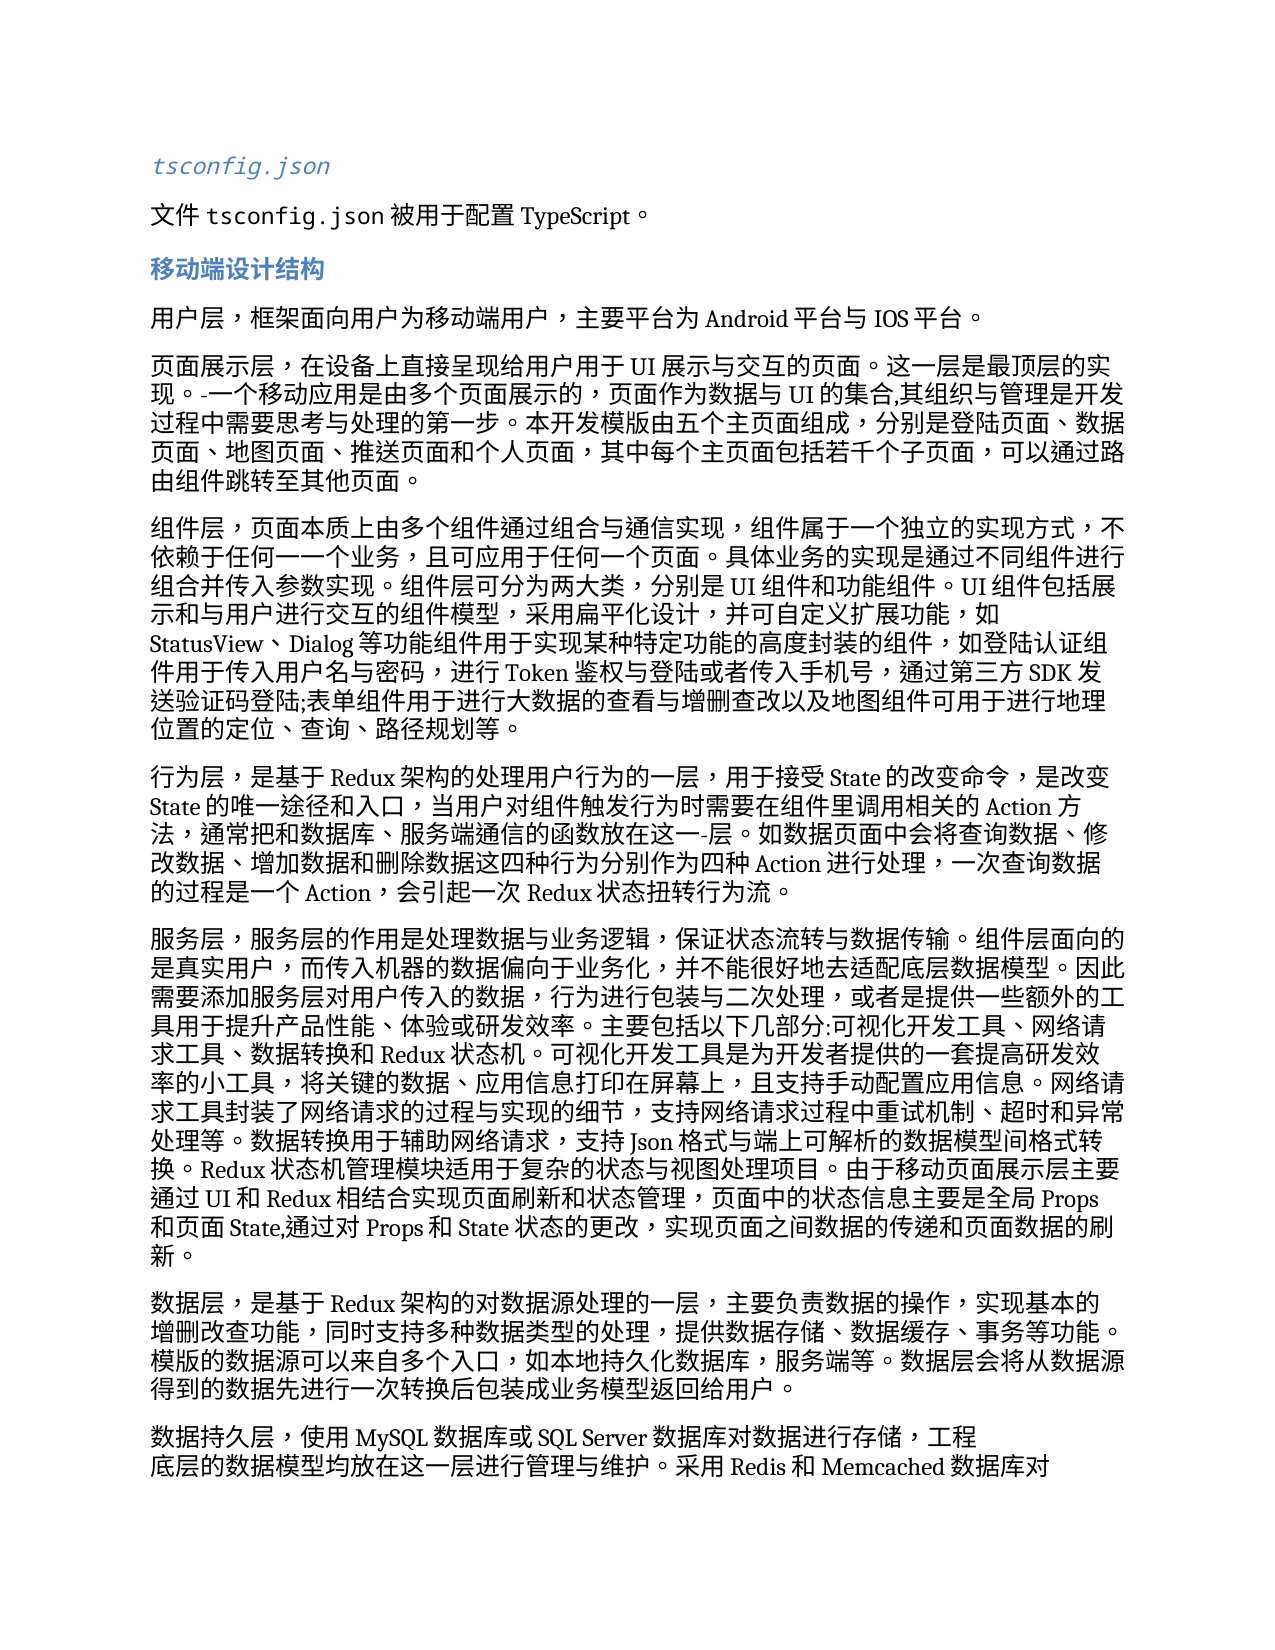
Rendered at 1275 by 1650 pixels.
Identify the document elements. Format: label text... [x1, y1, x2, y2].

subtitle 移动端设计结构 [150, 252, 1125, 286]
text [150, 1424, 1125, 1481]
text 文件 tsconfig.json 被用于配置 TypeScript。 [150, 200, 1125, 231]
text 组件层，页面本质上由多个组件通过组合与通信实现，组件属于一个独立的实现方式，不依赖于任何一一个业务，且可应用于任何一个页面。具体业务的实现是通过不同组件进行组合并传入参数实现。组件层可分为两大类，分别是UI组件和功能组件。UI组件包括展示和与用户进行交互的组件模型，采用扁平化设计，并可自定义扩展功能，如StatusView、Dialog等功能组件用于实现某种特定功能的高度封装的组件，如登陆认证组件用于传入用户名与密码，进行Token鉴权与登陆或者传入手机号，通过第三方SDK发送验证码登陆;表单组件用于进行大数据的查看与增删查改以及地图组件可用于进行地理位置的定位、查询、路径规划等。 [150, 515, 1125, 745]
text 用户层，框架面向用户为移动端用户，主要平台为Android平台与IOS平台。 [150, 305, 1125, 334]
subtitle tsconfig.json [150, 150, 1125, 181]
text 服务层，服务层的作用是处理数据与业务逻辑，保证状态流转与数据传输。组件层面向的是真实用户，而传入机器的数据偏向于业务化，并不能很好地去适配底层数据模型。因此需要添加服务层对用户传入的数据，行为进行包装与二次处理，或者是提供一些额外的工具用于提升产品性能、体验或研发效率。主要包括以下几部分:可视化开发工具、网络请求工具、数据转换和Redux状态机。可视化开发工具是为开发者提供的一套提高研发效率的小工具，将关键的数据、应用信息打印在屏幕上，且支持手动配置应用信息。网络请求工具封装了网络请求的过程与实现的细节，支持网络请求过程中重试机制、超时和异常处理等。数据转换用于辅助网络请求，支持Json格式与端上可解析的数据模型间格式转换。Redux状态机管理模块适用于复杂的状态与视图处理项目。由于移动页面展示层主要通过UI和Redux相结合实现页面刷新和状态管理，页面中的状态信息主要是全局Props和页面State,通过对Props和State状态的更改，实现页面之间数据的传递和页面数据的刷新。 [150, 926, 1125, 1271]
text 行为层，是基于Redux架构的处理用户行为的一层，用于接受State的改变命令，是改变State的唯一途径和入口，当用户对组件触发行为时需要在组件里调用相关的Action方法，通常把和数据库、服务端通信的函数放在这一-层。如数据页面中会将查询数据、修改数据、增加数据和删除数据这四种行为分别作为四种Action进行处理，一次查询数据的过程是一个Action，会引起一次Redux状态扭转行为流。 [150, 764, 1125, 907]
text 页面展示层，在设备上直接呈现给用户用于UI展示与交互的页面。这一层是最顶层的实现。-一个移动应用是由多个页面展示的，页面作为数据与UI的集合,其组织与管理是开发过程中需要思考与处理的第一步。本开发模版由五个主页面组成，分别是登陆页面、数据页面、地图页面、推送页面和个人页面，其中每个主页面包括若千个子页面，可以通过路由组件跳转至其他页面。 [150, 352, 1125, 496]
text 数据层，是基于Redux架构的对数据源处理的一层，主要负责数据的操作，实现基本的增删改查功能，同时支持多种数据类型的处理，提供数据存储、数据缓存、事务等功能。模版的数据源可以来自多个入口，如本地持久化数据库，服务端等。数据层会将从数据源得到的数据先进行一次转换后包装成业务模型返回给用户。 [150, 1290, 1125, 1405]
